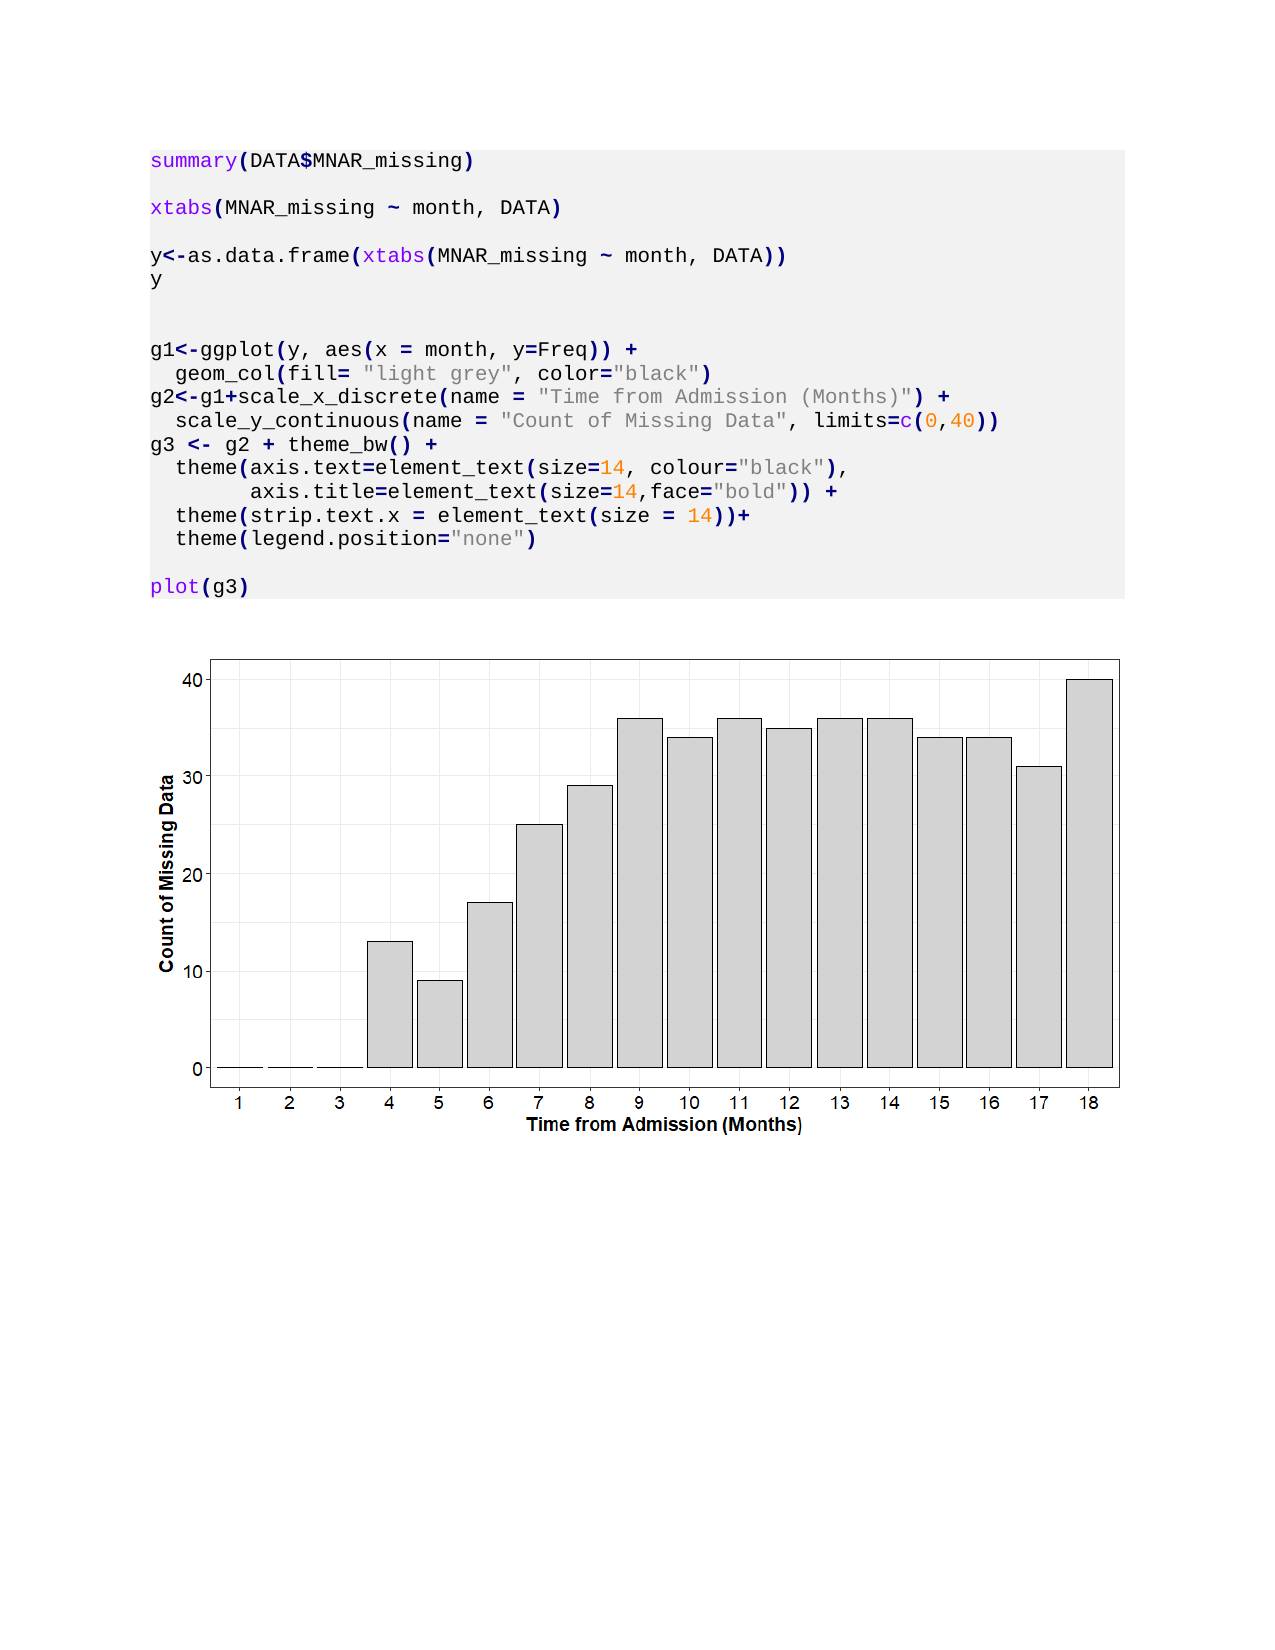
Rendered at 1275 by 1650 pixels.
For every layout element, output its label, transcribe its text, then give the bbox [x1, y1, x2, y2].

text theme(axis.text=element_text(size=14, colour="black"), [150, 457, 1125, 481]
text geom_col(fill= "light grey", color="black") [150, 363, 1125, 386]
text summary(DATA$MNAR_missing) [150, 150, 1125, 174]
text y [150, 268, 1125, 292]
text g2<-g1+scale_x_discrete(name = "Time from Admission (Months)") + [150, 386, 1125, 410]
text theme(strip.text.x = element_text(size = 14))+ [150, 505, 1125, 528]
text g3 <- g2 + theme_bw() + [150, 434, 1125, 457]
text axis.title=element_text(size=14,face="bold")) + [150, 481, 1125, 505]
text scale_y_continuous(name = "Count of Missing Data", limits=c(0,40)) [150, 410, 1125, 434]
text plot(g3) [150, 576, 1125, 599]
text xtabs(MNAR_missing ~ month, DATA) [150, 197, 1125, 221]
picture [150, 652, 1122, 1137]
text theme(legend.position="none") [150, 528, 1125, 552]
text g1<-ggplot(y, aes(x = month, y=Freq)) + [150, 339, 1125, 363]
text y<-as.data.frame(xtabs(MNAR_missing ~ month, DATA)) [150, 244, 1125, 268]
